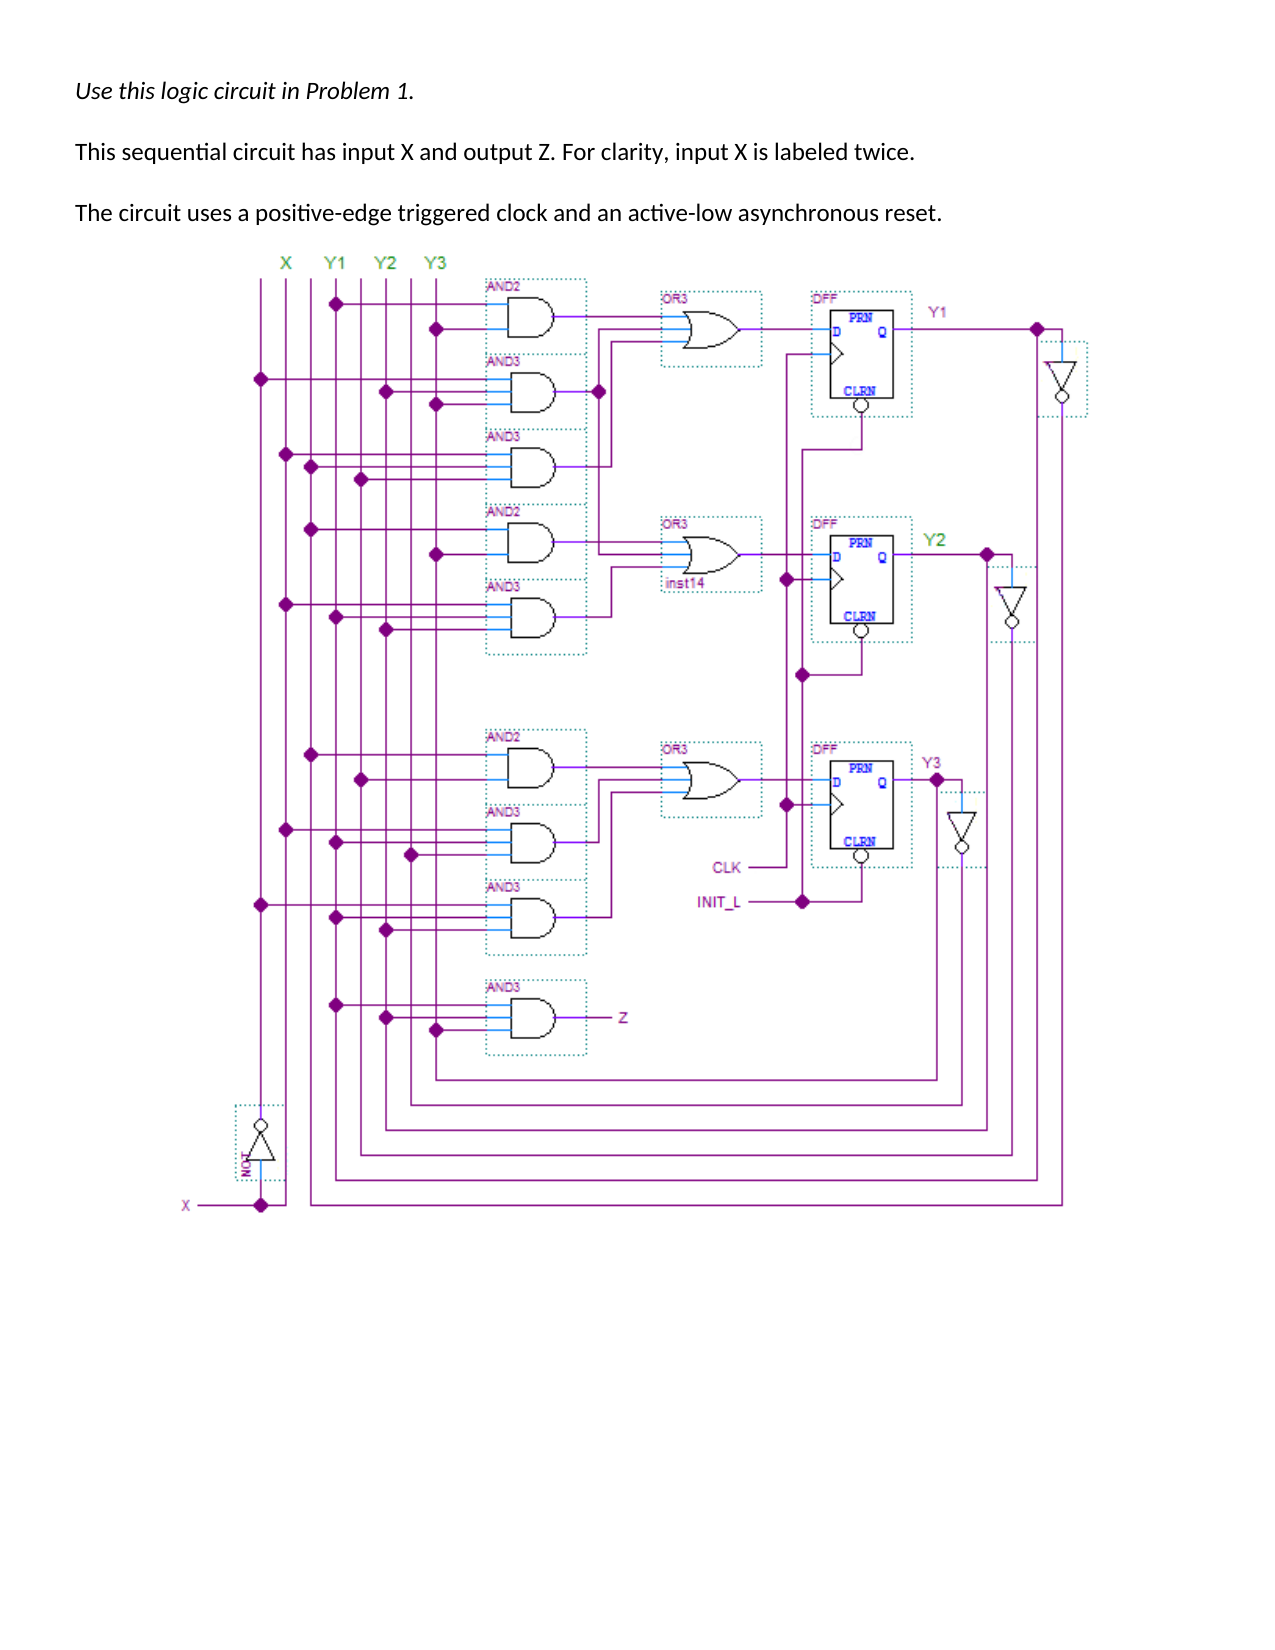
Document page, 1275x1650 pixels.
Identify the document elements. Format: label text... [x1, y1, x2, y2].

text This sequential circuit has input X and output Z. For clarity, input X is labeled twice. [75, 136, 1200, 167]
text Use this logic circuit in Problem 1. [75, 75, 1200, 106]
text The circuit uses a positive-edge triggered clock and an active-low asynchronous reset. [75, 197, 1200, 228]
picture [168, 227, 1107, 1244]
